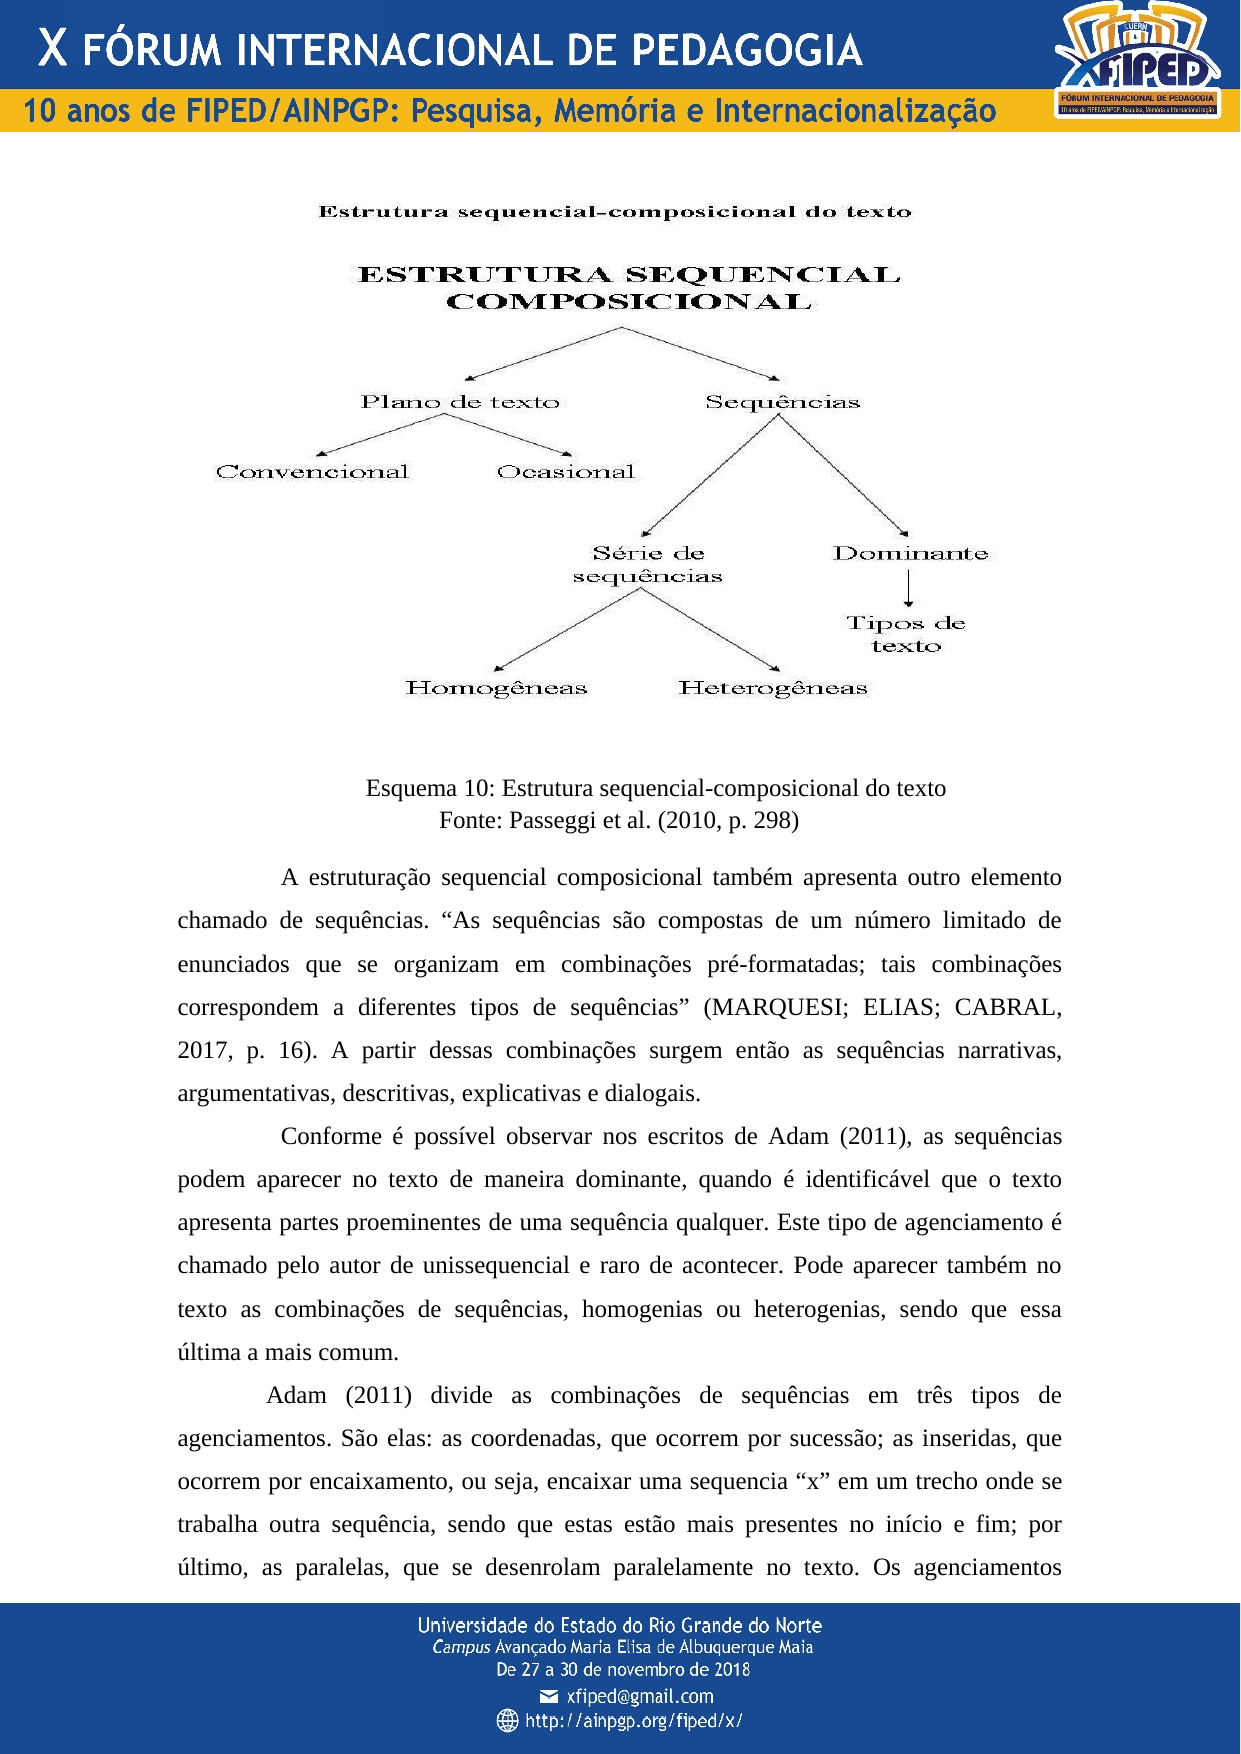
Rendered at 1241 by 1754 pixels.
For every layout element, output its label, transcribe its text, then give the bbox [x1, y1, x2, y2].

text Esquema 10: Estrutura sequencial-composicional do texto [165, 773, 1073, 802]
text Conforme é possível observar nos escritos de Adam (2011), as sequências podem aparecer no texto de maneira dominante, quando é identificável que o texto apresenta partes proeminentes de uma sequência qualquer. Este tipo de agenciamento é chamado pelo autor de unissequencial e raro de acontecer. Pode aparecer também no texto as combinações de sequências, homogenias ou heterogenias, sendo que essa última a mais comum. [177, 1121, 1063, 1366]
picture [0, 0, 1241, 132]
text A estruturação sequencial composicional também apresenta outro elemento chamado de sequências. “As sequências são compostas de um número limitado de enunciados que se organizam em combinações pré-formatadas; tais combinações correspondem a diferentes tipos de sequências” (MARQUESI; ELIAS; CABRAL, 2017, p. 16). A partir dessas combinações surgem então as sequências narrativas, argumentativas, descritivas, explicativas e dialogais. [177, 862, 1063, 1107]
picture [0, 1603, 1241, 1754]
picture [203, 197, 1043, 708]
text Fonte: Passeggi et al. (2010, p. 298) [165, 805, 1073, 834]
